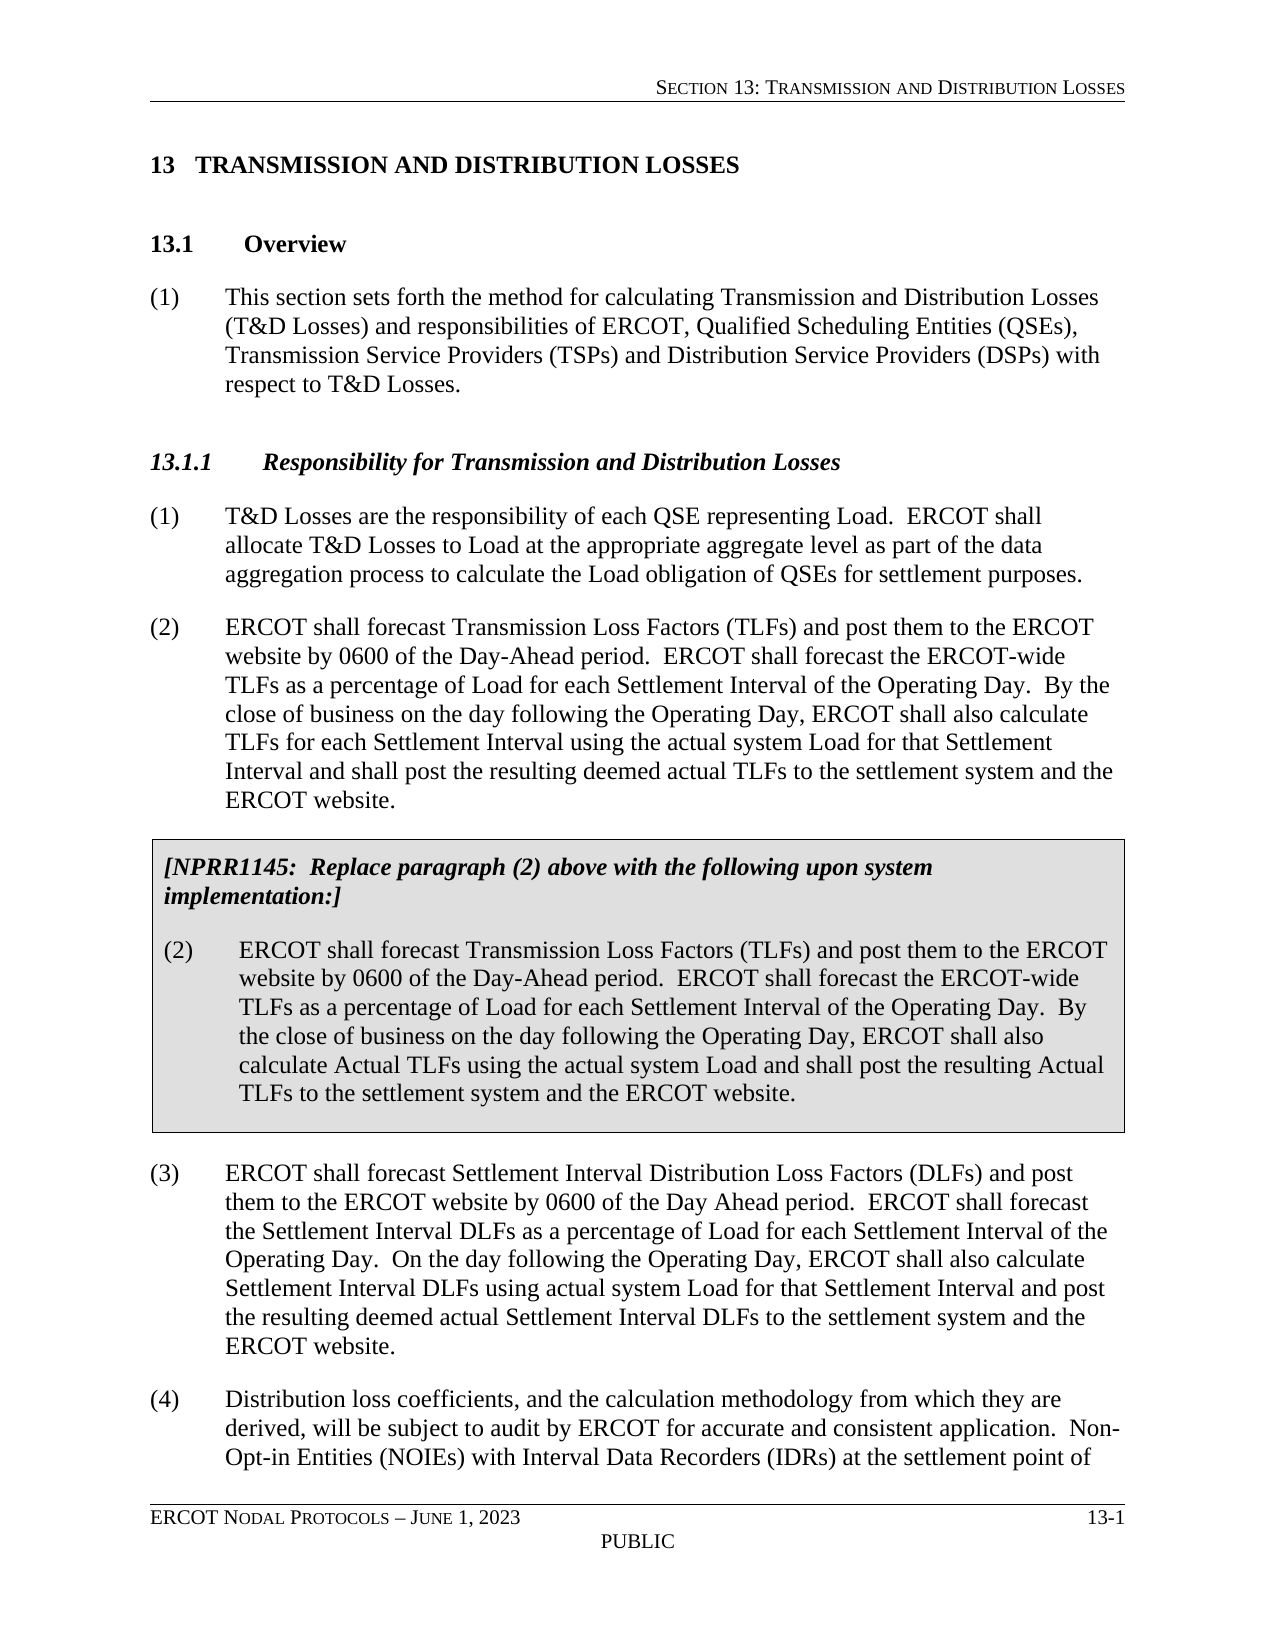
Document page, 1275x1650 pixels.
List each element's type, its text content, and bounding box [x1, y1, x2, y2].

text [150, 1384, 1125, 1471]
text (1) This section sets forth the method for calculating Transmission and Distribution Losses (T&D Losses) and responsibilities of ERCOT, Qualified Scheduling Entities (QSEs), Transmission Service Providers (TSPs) and Distribution Service Providers (DSPs) with respect to T&D Losses. [150, 282, 1125, 397]
text (1) T&D Losses are the responsibility of each QSE representing Load. ERCOT shall allocate T&D Losses to Load at the appropriate aggregate level as part of the data aggregation process to calculate the Load obligation of QSEs for settlement purposes. [150, 501, 1125, 587]
table_header [NPRR1145: Replace paragraph (2) above with the following upon system implementation:] (2) ERCOT shall forecast Transmission Loss Factors (TLFs) and post them to the ERCOT website by 0600 of the Day-Ahead period. ERCOT shall forecast the ERCOT-wide TLFs as a percentage of Load for each Settlement Interval of the Operating Day. By the close of business on the day following the Operating Day, ERCOT shall also calculate Actual TLFs using the actual system Load and shall post the resulting Actual TLFs to the settlement system and the ERCOT website. [153, 840, 1124, 1132]
text (3) ERCOT shall forecast Settlement Interval Distribution Loss Factors (DLFs) and post them to the ERCOT website by 0600 of the Day Ahead period. ERCOT shall forecast the Settlement Interval DLFs as a percentage of Load for each Settlement Interval of the Operating Day. On the day following the Operating Day, ERCOT shall also calculate Settlement Interval DLFs using actual system Load for that Settlement Interval and post the resulting deemed actual Settlement Interval DLFs to the settlement system and the ERCOT website. [150, 1158, 1125, 1359]
subtitle Transmission Distribution Losses [150, 150, 1125, 179]
text 13.1.1 Responsibility for Transmission and Distribution Losses [150, 447, 1125, 476]
text 13.1 Overview [150, 229, 1125, 257]
text (2) ERCOT shall forecast Transmission Loss Factors (TLFs) and post them to the ERCOT website by 0600 of the Day-Ahead period. ERCOT shall forecast the ERCOT-wide TLFs as a percentage of Load for each Settlement Interval of the Operating Day. By the close of business on the day following the Operating Day, ERCOT shall also calculate TLFs for each Settlement Interval using the actual system Load for that Settlement Interval and shall post the resulting deemed actual TLFs to the settlement system and the ERCOT website. [150, 612, 1125, 814]
